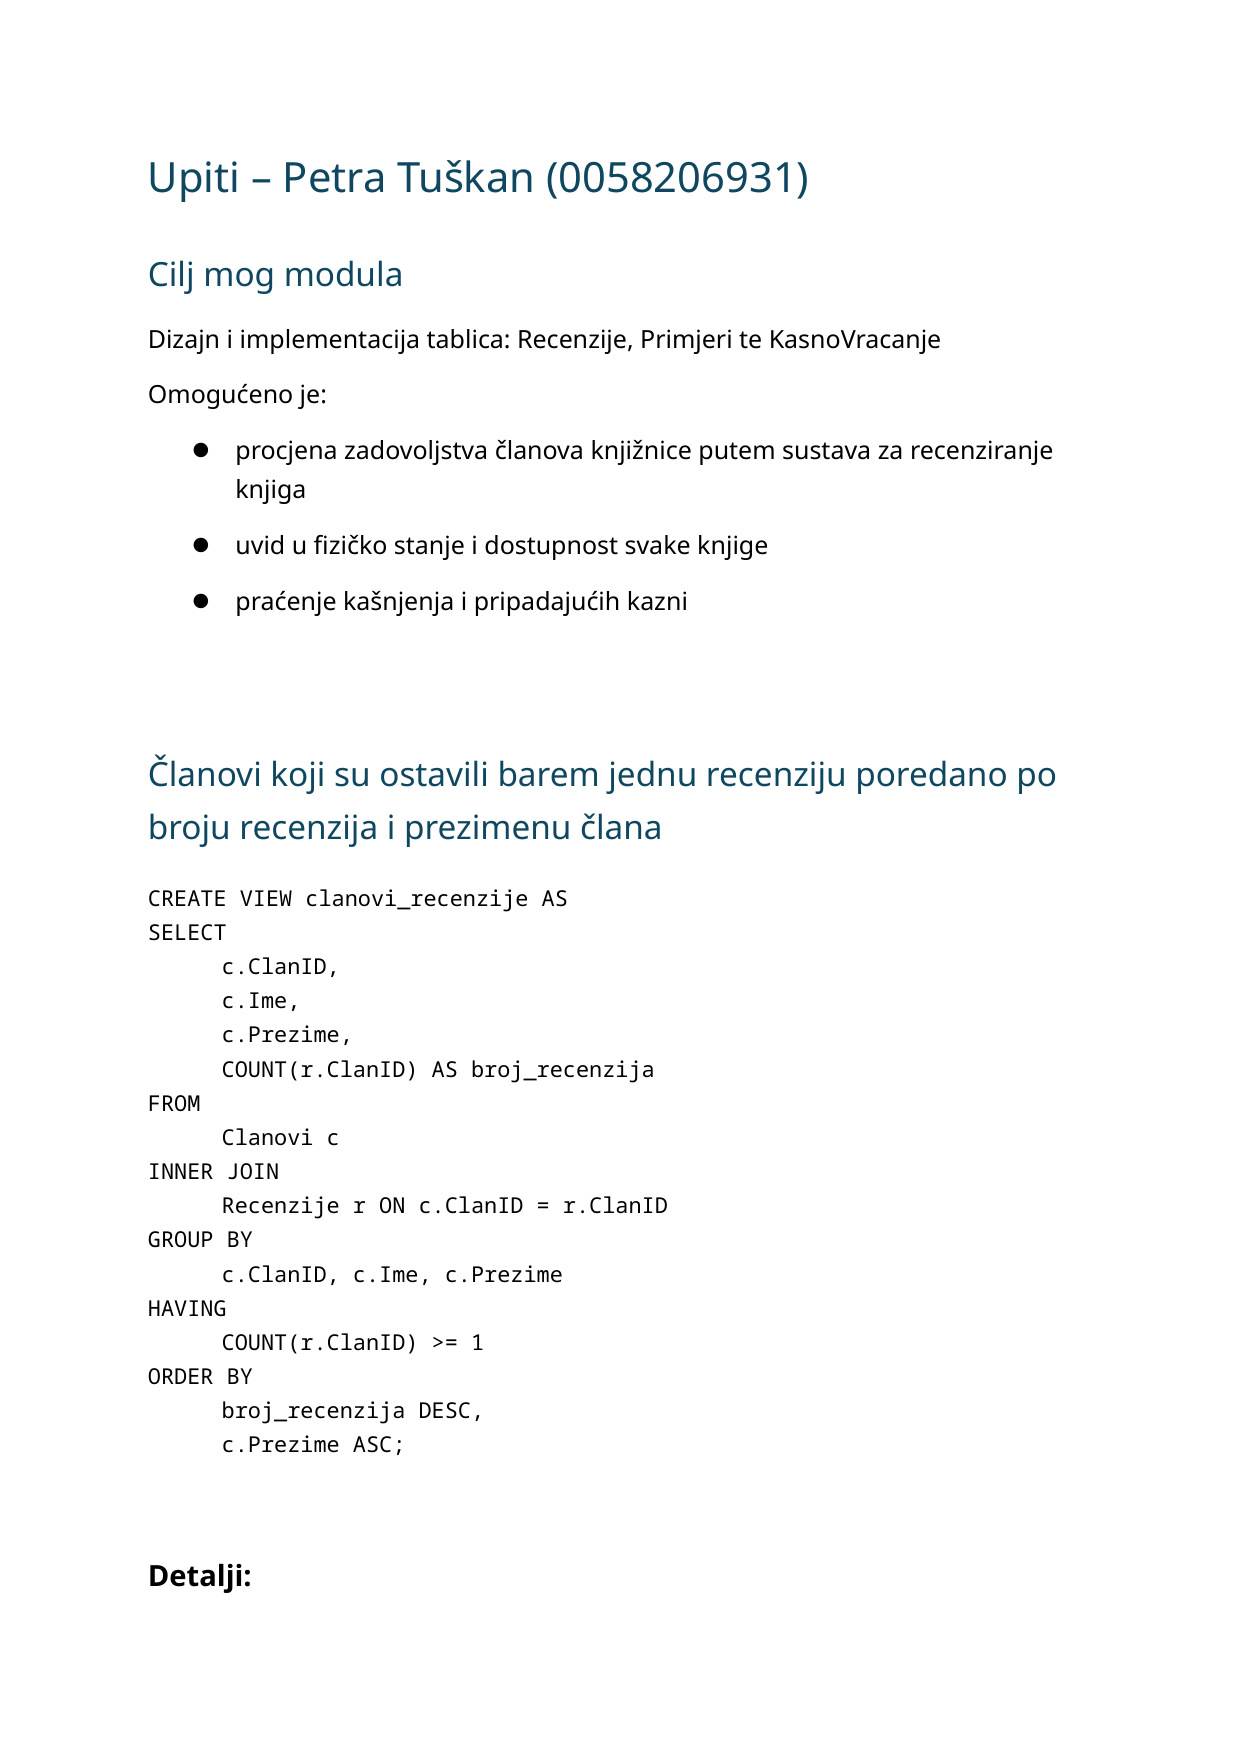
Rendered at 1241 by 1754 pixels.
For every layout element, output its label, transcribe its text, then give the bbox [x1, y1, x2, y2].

text Detalji: [148, 1555, 1093, 1594]
text Recenzije r ON c.ClanID = r.ClanID [148, 1190, 1093, 1220]
text INNER JOIN [148, 1156, 1093, 1186]
list praćenje kašnjenja i pripadajućih kazni [191, 584, 1093, 618]
text CREATE VIEW clanovi_recenzije AS [148, 883, 1093, 912]
text c.Prezime ASC; [148, 1429, 1093, 1459]
text GROUP BY [148, 1224, 1093, 1254]
list uvid u fizičko stanje i dostupnost svake knjige [191, 528, 1093, 562]
text c.Prezime, [148, 1019, 1093, 1049]
text COUNT(r.ClanID) >= 1 [148, 1327, 1093, 1357]
text c.ClanID, [148, 951, 1093, 981]
subtitle Cilj mog modula [148, 250, 1093, 296]
subtitle Članovi koji su ostavili barem jednu recenziju poredano po broju recenzija i prezimenu člana [148, 751, 1093, 849]
text HAVING [148, 1293, 1093, 1322]
text COUNT(r.ClanID) AS broj_recenzija [148, 1053, 1093, 1083]
text SELECT [148, 917, 1093, 947]
text c.ClanID, c.Ime, c.Prezime [148, 1258, 1093, 1288]
text ORDER BY [148, 1361, 1093, 1391]
text Dizajn i implementacija tablica: Recenzije, Primjeri te KasnoVracanje [148, 321, 1093, 355]
subtitle Upiti – Petra Tuškan (0058206931) [148, 148, 1093, 204]
list procjena zadovoljstva članova knjižnice putem sustava za recenziranje knjiga [191, 433, 1093, 506]
text Clanovi c [148, 1122, 1093, 1152]
text FROM [148, 1088, 1093, 1117]
text broj_recenzija DESC, [148, 1395, 1093, 1425]
text c.Ime, [148, 985, 1093, 1015]
text Omogućeno je: [148, 377, 1093, 411]
